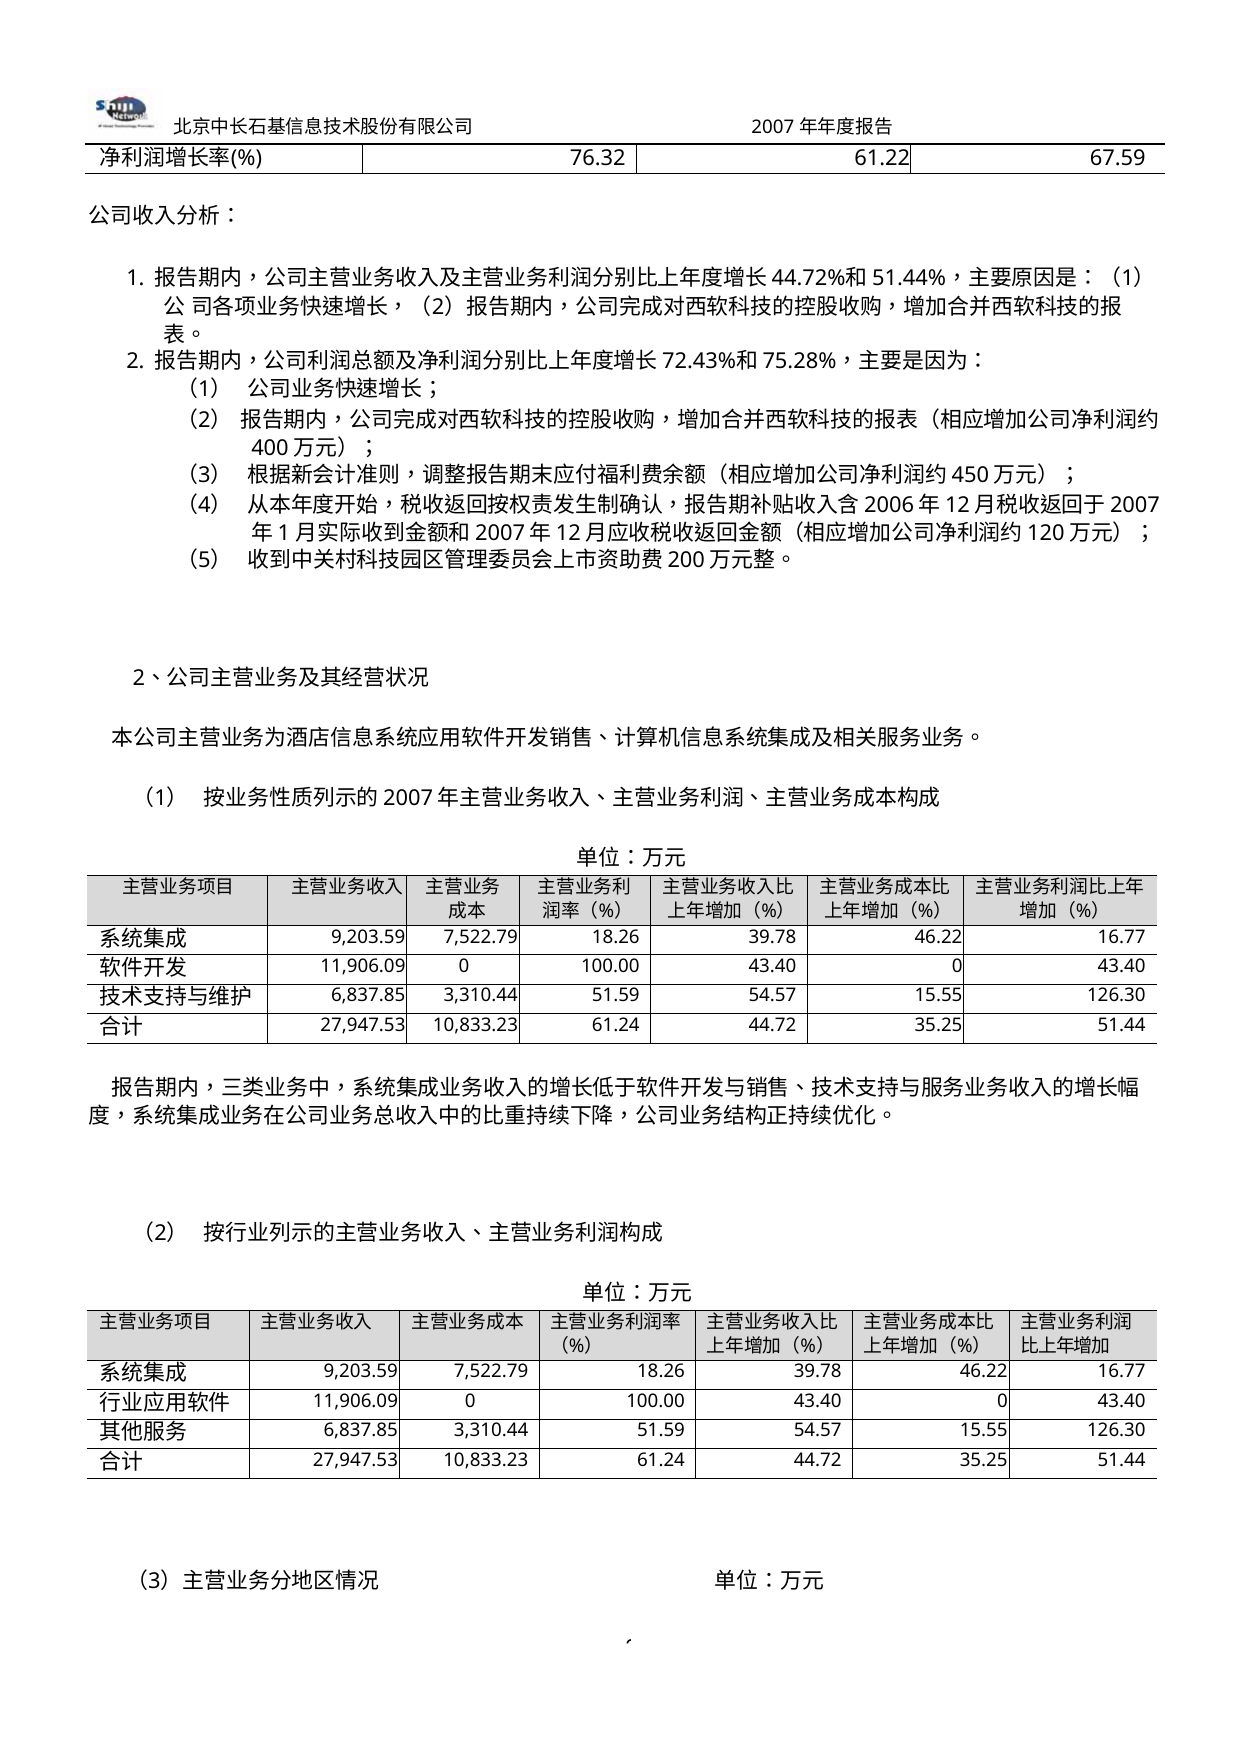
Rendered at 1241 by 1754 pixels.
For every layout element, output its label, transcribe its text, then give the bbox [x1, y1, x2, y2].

table_cell 16.77 [964, 926, 1157, 954]
table_header 主营业务利润 比上年增加（%） [1010, 1311, 1157, 1360]
text 2. 报告期内，公司利润总额及净利润分别比上年度增长72.43%和75.28%，主要是因为： [126, 348, 1178, 374]
table_header 76.32 [363, 145, 636, 173]
table_cell 0 [808, 955, 963, 984]
table_cell 18.26 [540, 1361, 695, 1389]
table_cell 35.25 [808, 1014, 963, 1043]
table_cell 技术支持与维护 [87, 985, 267, 1013]
text （2） 按行业列示的主营业务收入、主营业务利润构成 [132, 1217, 1178, 1247]
table_cell 3,310.44 [400, 1420, 539, 1448]
table_cell 18.26 [520, 926, 650, 954]
table_cell 43.40 [964, 955, 1157, 984]
table_cell 43.40 [651, 955, 807, 984]
table_header 主营业务项目 [87, 876, 267, 925]
table_cell 6,837.85 [250, 1420, 399, 1448]
table_cell 126.30 [1010, 1420, 1157, 1448]
text 报告期内，三类业务中，系统集成业务收入的增长低于软件开发与销售、技术支持与服务业务收入的增长幅 度，系统集成业务在公司业务总收入中的比重持续下降，公司业务结构正持续优化。 [88, 1073, 1163, 1130]
table_cell 系统集成 [87, 1361, 249, 1389]
table_cell 9,203.59 [250, 1361, 399, 1389]
table_header 主营业务收入 [250, 1311, 399, 1360]
table_cell 9,203.59 [268, 926, 406, 954]
table_cell 46.22 [808, 926, 963, 954]
table_cell 61.24 [540, 1449, 695, 1477]
table_cell 软件开发 [87, 955, 267, 984]
table_cell 51.59 [520, 985, 650, 1013]
table_cell 15.55 [808, 985, 963, 1013]
text 单位：万元 [132, 842, 1178, 872]
table_header 主营业务利润率 （%） [540, 1311, 695, 1360]
table_header 主营业务利润比上年 增加（%） [964, 876, 1157, 925]
table_cell 11,906.09 [268, 955, 406, 984]
table_header 61.22 [637, 145, 910, 173]
table_cell 43.40 [696, 1390, 852, 1418]
table_cell 系统集成 [87, 926, 267, 954]
table_header 主营业务成本比 上年增加（%） [853, 1311, 1009, 1360]
table_cell 0 [400, 1390, 539, 1418]
text （2） 报告期内，公司完成对西软科技的控股收购，增加合并西软科技的报表（相应增加公司净利润约 400万元）； [176, 405, 1165, 462]
table_cell 行业应用软件 [87, 1390, 249, 1418]
table_cell 7,522.79 [407, 926, 519, 954]
text （5） 收到中关村科技园区管理委员会上市资助费200万元整。 [176, 547, 1178, 572]
text 1. 报告期内，公司主营业务收入及主营业务利润分别比上年度增长44.72%和51.44%，主要原因是：（1）公 司各项业务快速增长，（2）报告期内，公司完成对西软科技的控股收购，增加合并西软科技的报表。 [126, 263, 1161, 348]
table_header 主营业务收入比 上年增加（%） [696, 1311, 852, 1360]
table_cell 44.72 [696, 1449, 852, 1477]
table_cell 61.24 [520, 1014, 650, 1043]
table_cell 16.77 [1010, 1361, 1157, 1389]
text （1） 公司业务快速增长； [176, 374, 1178, 402]
table_cell 其他服务 [87, 1420, 249, 1448]
table_header 主营业务收入比 上年增加（%） [651, 876, 807, 925]
table_header 主营业务成本比 上年增加（%） [808, 876, 963, 925]
text 单位：万元 [132, 1277, 1178, 1307]
table_cell 10,833.23 [407, 1014, 519, 1043]
text 本公司主营业务为酒店信息系统应用软件开发销售、计算机信息系统集成及相关服务业务。 [88, 722, 1178, 752]
table_header 67.59 [911, 145, 1165, 173]
table_cell 126.30 [964, 985, 1157, 1013]
table_header 主营业务利 润率（%） [520, 876, 650, 925]
table_cell 39.78 [651, 926, 807, 954]
table_cell 10,833.23 [400, 1449, 539, 1477]
text （3）主营业务分地区情况 单位：万元 [126, 1565, 1178, 1594]
table_cell 46.22 [853, 1361, 1009, 1389]
text 公司收入分析： [88, 200, 1178, 230]
table_header 主营业务项目 [87, 1311, 249, 1360]
text 2、公司主营业务及其经营状况 [88, 662, 1178, 692]
picture [88, 88, 164, 136]
table_cell 27,947.53 [268, 1014, 406, 1043]
table_cell 15.55 [853, 1420, 1009, 1448]
table_cell 3,310.44 [407, 985, 519, 1013]
table_cell 0 [407, 955, 519, 984]
table_cell 43.40 [1010, 1390, 1157, 1418]
table_cell 51.59 [540, 1420, 695, 1448]
table_cell 39.78 [696, 1361, 852, 1389]
table_cell 35.25 [853, 1449, 1009, 1477]
table_cell 51.44 [1010, 1449, 1157, 1477]
text （3） 根据新会计准则，调整报告期末应付福利费余额（相应增加公司净利润约450万元）； [176, 462, 1178, 487]
table_cell 0 [853, 1390, 1009, 1418]
table_header 主营业务收入 [268, 876, 406, 925]
table_cell 44.72 [651, 1014, 807, 1043]
table_cell 54.57 [651, 985, 807, 1013]
table_cell 7,522.79 [400, 1361, 539, 1389]
table_cell 51.44 [964, 1014, 1157, 1043]
text （1） 按业务性质列示的2007年主营业务收入、主营业务利润、主营业务成本构成 [132, 782, 1178, 812]
table_cell 6,837.85 [268, 985, 406, 1013]
table_cell 100.00 [520, 955, 650, 984]
text （4） 从本年度开始，税收返回按权责发生制确认，报告期补贴收入含2006年12月税收返回于2007年1 月实际收到金额和2007年12月应收税收返回金额（相应增加公司净利润约120万元）； [176, 490, 1161, 547]
table_cell 54.57 [696, 1420, 852, 1448]
table_header 主营业务 成本 [407, 876, 519, 925]
table_header 净利润增长率(%) [85, 145, 362, 173]
table_cell 合计 [87, 1014, 267, 1043]
table_header 主营业务成本 [400, 1311, 539, 1360]
table_cell 合计 [87, 1449, 249, 1477]
table_cell 11,906.09 [250, 1390, 399, 1418]
table_cell 100.00 [540, 1390, 695, 1418]
table_cell 27,947.53 [250, 1449, 399, 1477]
